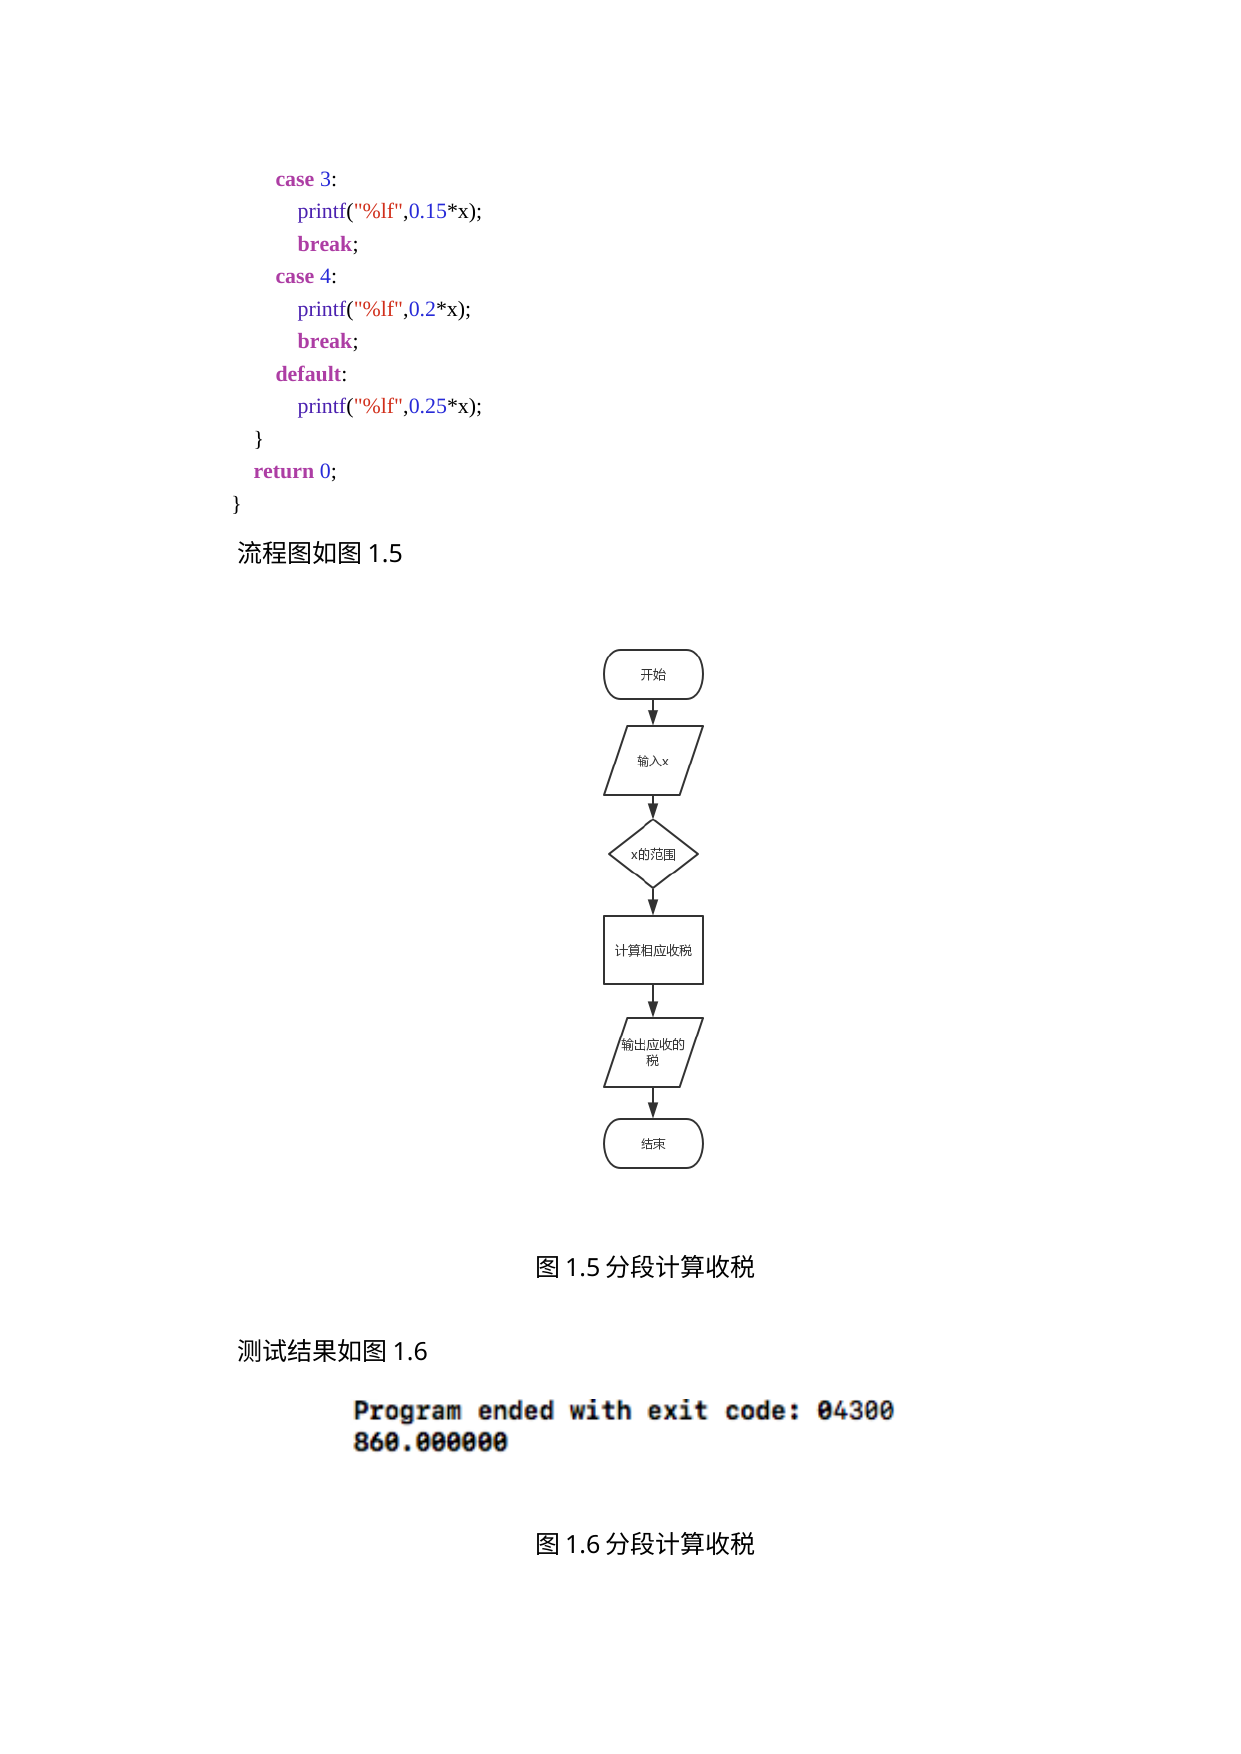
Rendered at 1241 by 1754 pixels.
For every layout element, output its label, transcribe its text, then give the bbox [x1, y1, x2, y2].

text break; [187, 324, 1053, 357]
text return 0; [187, 454, 1053, 487]
text printf("%lf",0.15*x); [187, 194, 1053, 227]
text printf("%lf",0.2*x); [187, 292, 1053, 324]
picture [350, 1399, 940, 1479]
text break; [187, 227, 1053, 259]
text printf("%lf",0.25*x); [187, 389, 1053, 422]
text 图1.6分段计算收税 [187, 1511, 1053, 1576]
picture [557, 602, 734, 1199]
text 流程图如图1.5 [187, 519, 1053, 584]
text default: [187, 357, 1053, 389]
text case 3: [187, 162, 1053, 194]
text } [187, 422, 1053, 454]
text 测试结果如图1.6 [187, 1317, 1053, 1382]
text } [187, 487, 1053, 519]
text 图1.5分段计算收税 [187, 1233, 1053, 1298]
text case 4: [187, 259, 1053, 292]
